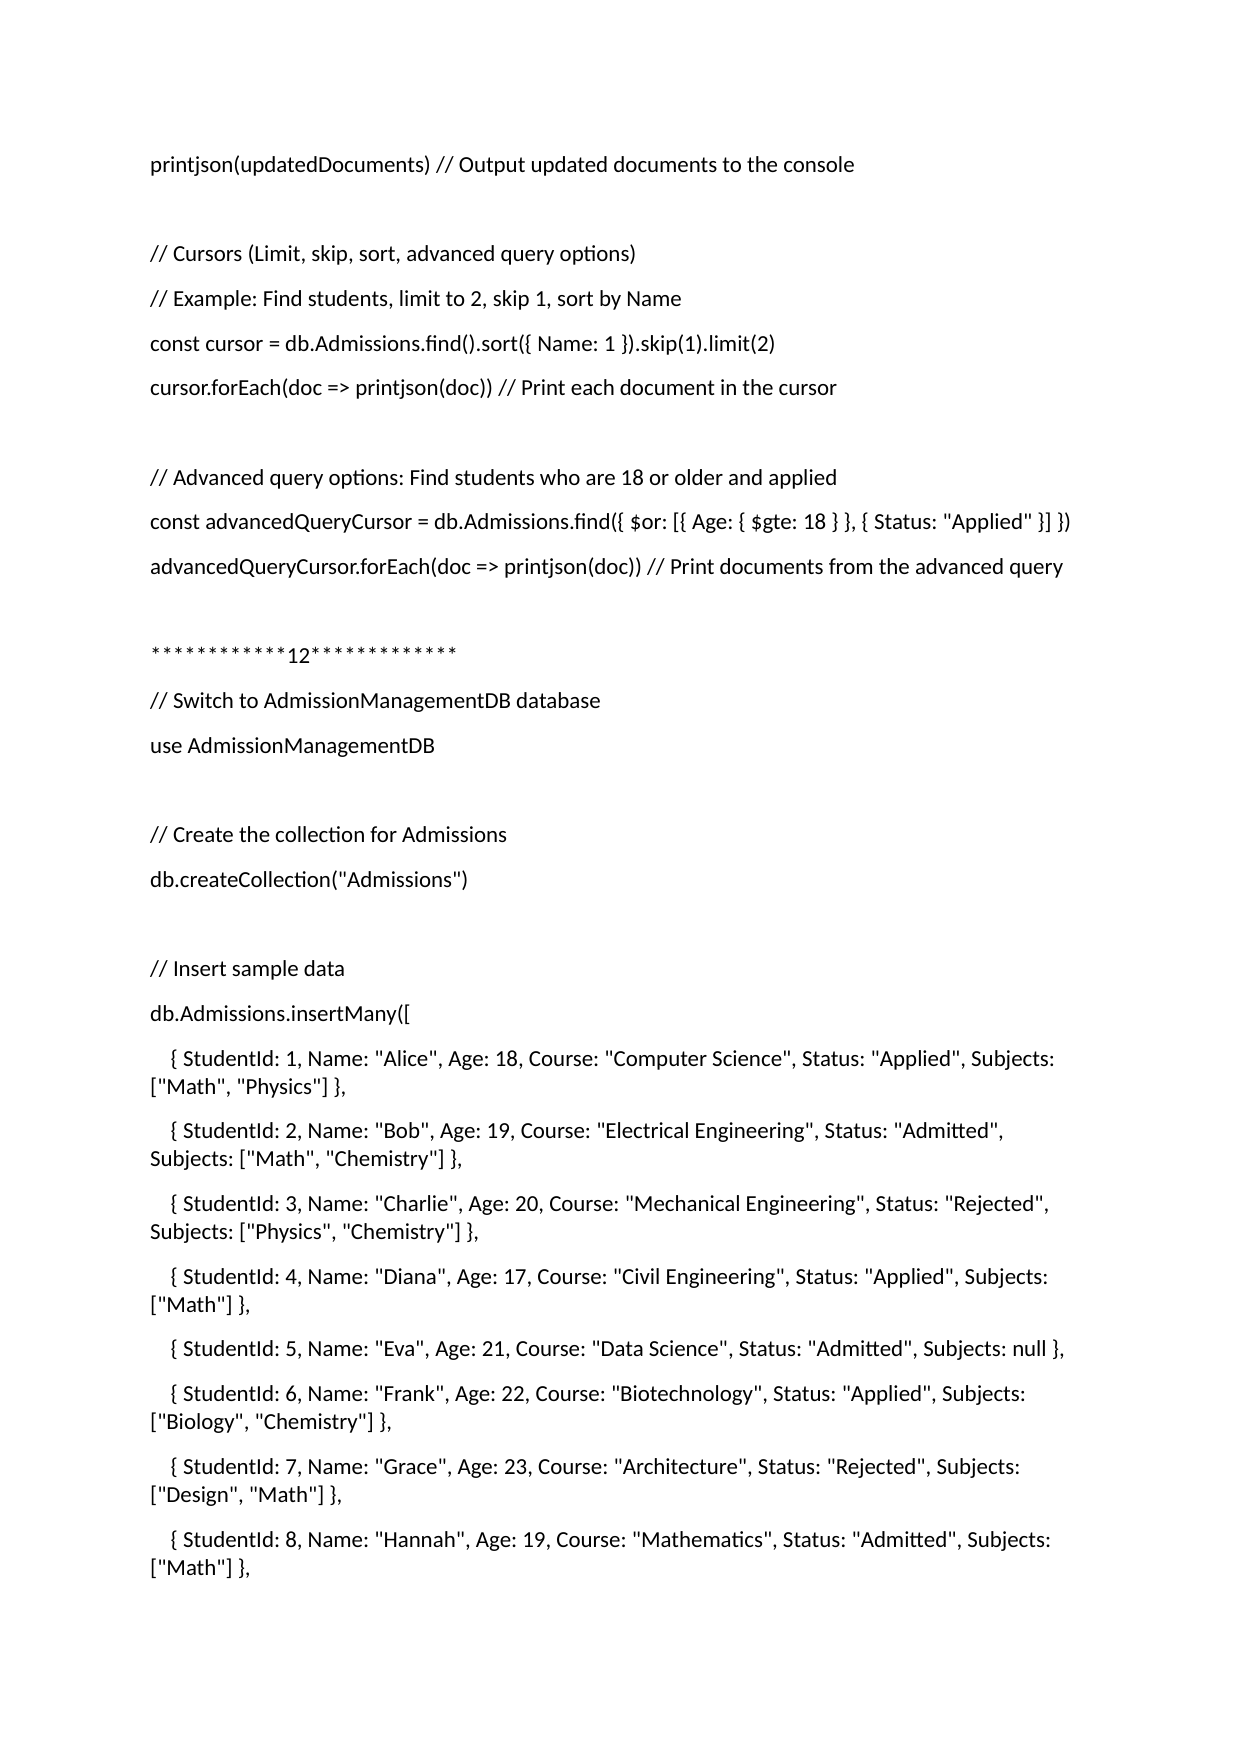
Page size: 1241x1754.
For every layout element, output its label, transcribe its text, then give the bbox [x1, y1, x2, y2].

text { StudentId: 3, Name: "Charlie", Age: 20, Course: "Mechanical Engineering", Status: "Rejected", Subjects: ["Physics", "Chemistry"] }, [150, 1189, 1090, 1245]
text { StudentId: 1, Name: "Alice", Age: 18, Course: "Computer Science", Status: "Applied", Subjects: ["Math", "Physics"] }, [150, 1044, 1090, 1100]
text { StudentId: 5, Name: "Eva", Age: 21, Course: "Data Science", Status: "Admitted", Subjects: null }, [150, 1334, 1090, 1363]
text // Switch to AdmissionManagementDB database [150, 686, 1090, 714]
text // Cursors (Limit, skip, sort, advanced query options) [150, 239, 1090, 267]
text // Advanced query options: Find students who are 18 or older and applied [150, 463, 1090, 491]
text { StudentId: 8, Name: "Hannah", Age: 19, Course: "Mathematics", Status: "Admitted", Subjects: ["Math"] }, [150, 1525, 1090, 1581]
text printjson(updatedDocuments) // Output updated documents to the console [150, 150, 1090, 178]
text const advancedQueryCursor = db.Admissions.find({ $or: [{ Age: { $gte: 18 } }, { Status: "Applied" }] }) [150, 507, 1090, 536]
text { StudentId: 6, Name: "Frank", Age: 22, Course: "Biotechnology", Status: "Applied", Subjects: ["Biology", "Chemistry"] }, [150, 1379, 1090, 1435]
text // Create the collection for Admissions [150, 820, 1090, 848]
text use AdmissionManagementDB [150, 731, 1090, 759]
text // Example: Find students, limit to 2, skip 1, sort by Name [150, 284, 1090, 312]
text { StudentId: 4, Name: "Diana", Age: 17, Course: "Civil Engineering", Status: "Applied", Subjects: ["Math"] }, [150, 1262, 1090, 1318]
text // Insert sample data [150, 954, 1090, 982]
text const cursor = db.Admissions.find().sort({ Name: 1 }).skip(1).limit(2) [150, 329, 1090, 357]
text ************12************* [150, 642, 1090, 669]
text { StudentId: 7, Name: "Grace", Age: 23, Course: "Architecture", Status: "Rejected", Subjects: ["Design", "Math"] }, [150, 1452, 1090, 1508]
text advancedQueryCursor.forEach(doc => printjson(doc)) // Print documents from the advanced query [150, 552, 1090, 580]
text db.Admissions.insertMany([ [150, 999, 1090, 1027]
text { StudentId: 2, Name: "Bob", Age: 19, Course: "Electrical Engineering", Status: "Admitted", Subjects: ["Math", "Chemistry"] }, [150, 1116, 1090, 1172]
text cursor.forEach(doc => printjson(doc)) // Print each document in the cursor [150, 373, 1090, 401]
text db.createCollection("Admissions") [150, 865, 1090, 893]
